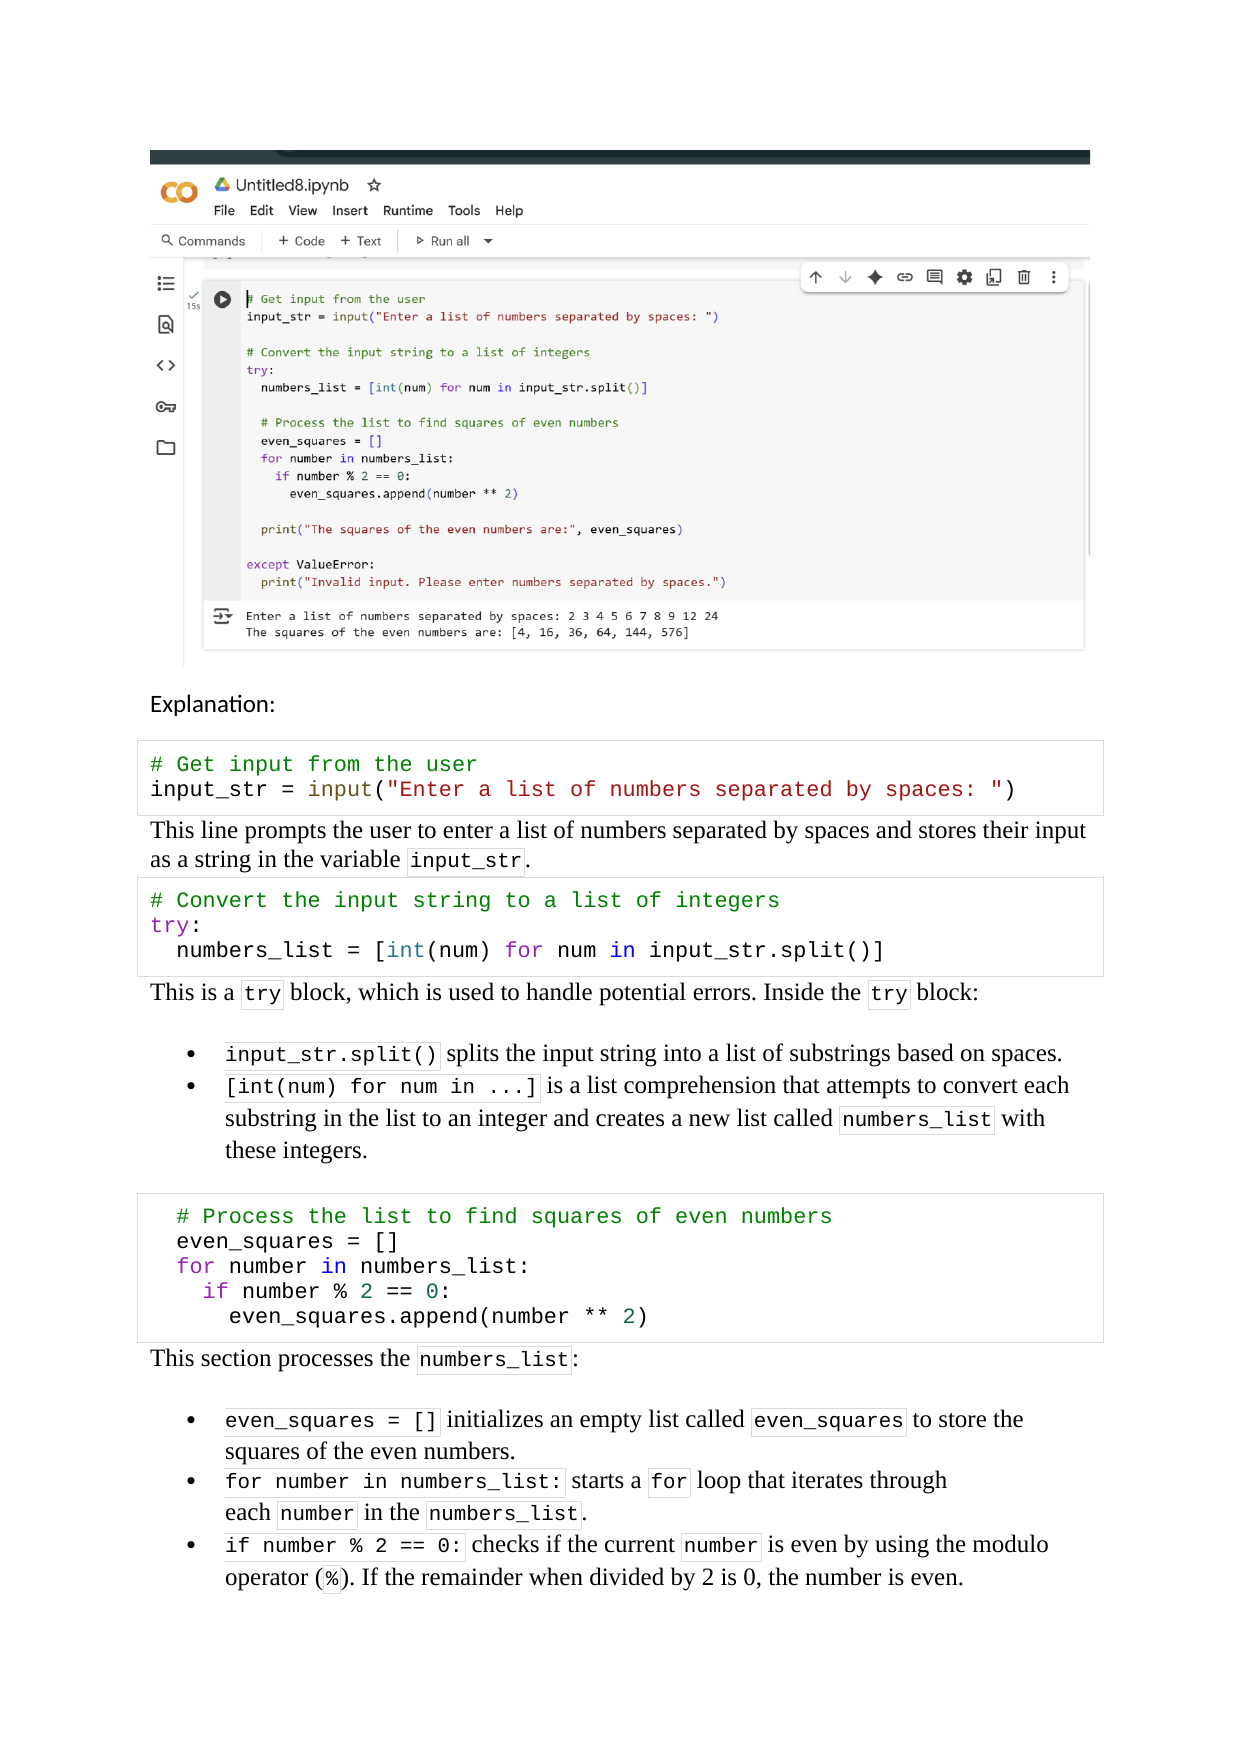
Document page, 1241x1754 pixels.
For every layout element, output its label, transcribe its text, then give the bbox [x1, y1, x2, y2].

text This is a try block, which is used to handle potential errors. Inside the try block: [150, 977, 1090, 1009]
list even_squares = [] initializes an empty list called even_squares to store the squares of the even numbers. [187, 1404, 1090, 1465]
list [int(num) for num in ...] is a list comprehension that attempts to convert each substring in the list to an integer and creates a new list called numbers_list with these integers. [187, 1070, 1090, 1163]
text # Convert the input string to a list of integers try: numbers_list = [int(num) for num in input_str.split()] [138, 878, 1103, 976]
list if number % 2 == 0: checks if the current number is even by using the modulo operator (%). If the remainder when divided by 2 is 0, the number is even. [187, 1529, 1090, 1594]
list input_str.split() splits the input string into a list of substrings based on spaces. [187, 1038, 1090, 1070]
text This line prompts the user to enter a list of numbers separated by spaces and stores their input as a string in the variable input_str. [150, 816, 1090, 876]
text Explanation: [150, 688, 1090, 719]
text # Get input from the user input_str = input("Enter a list of numbers separated by spaces: ") [138, 741, 1103, 815]
text This section processes the numbers_list: [150, 1343, 1090, 1375]
picture [150, 150, 1091, 667]
list for number in numbers_list: starts a for loop that iterates through each number in the numbers_list. [187, 1465, 1090, 1529]
text # Process the list to find squares of even numbers even_squares = [] for number in numbers_list: if number % 2 == 0: even_squares.append(number ** 2) [138, 1194, 1103, 1342]
